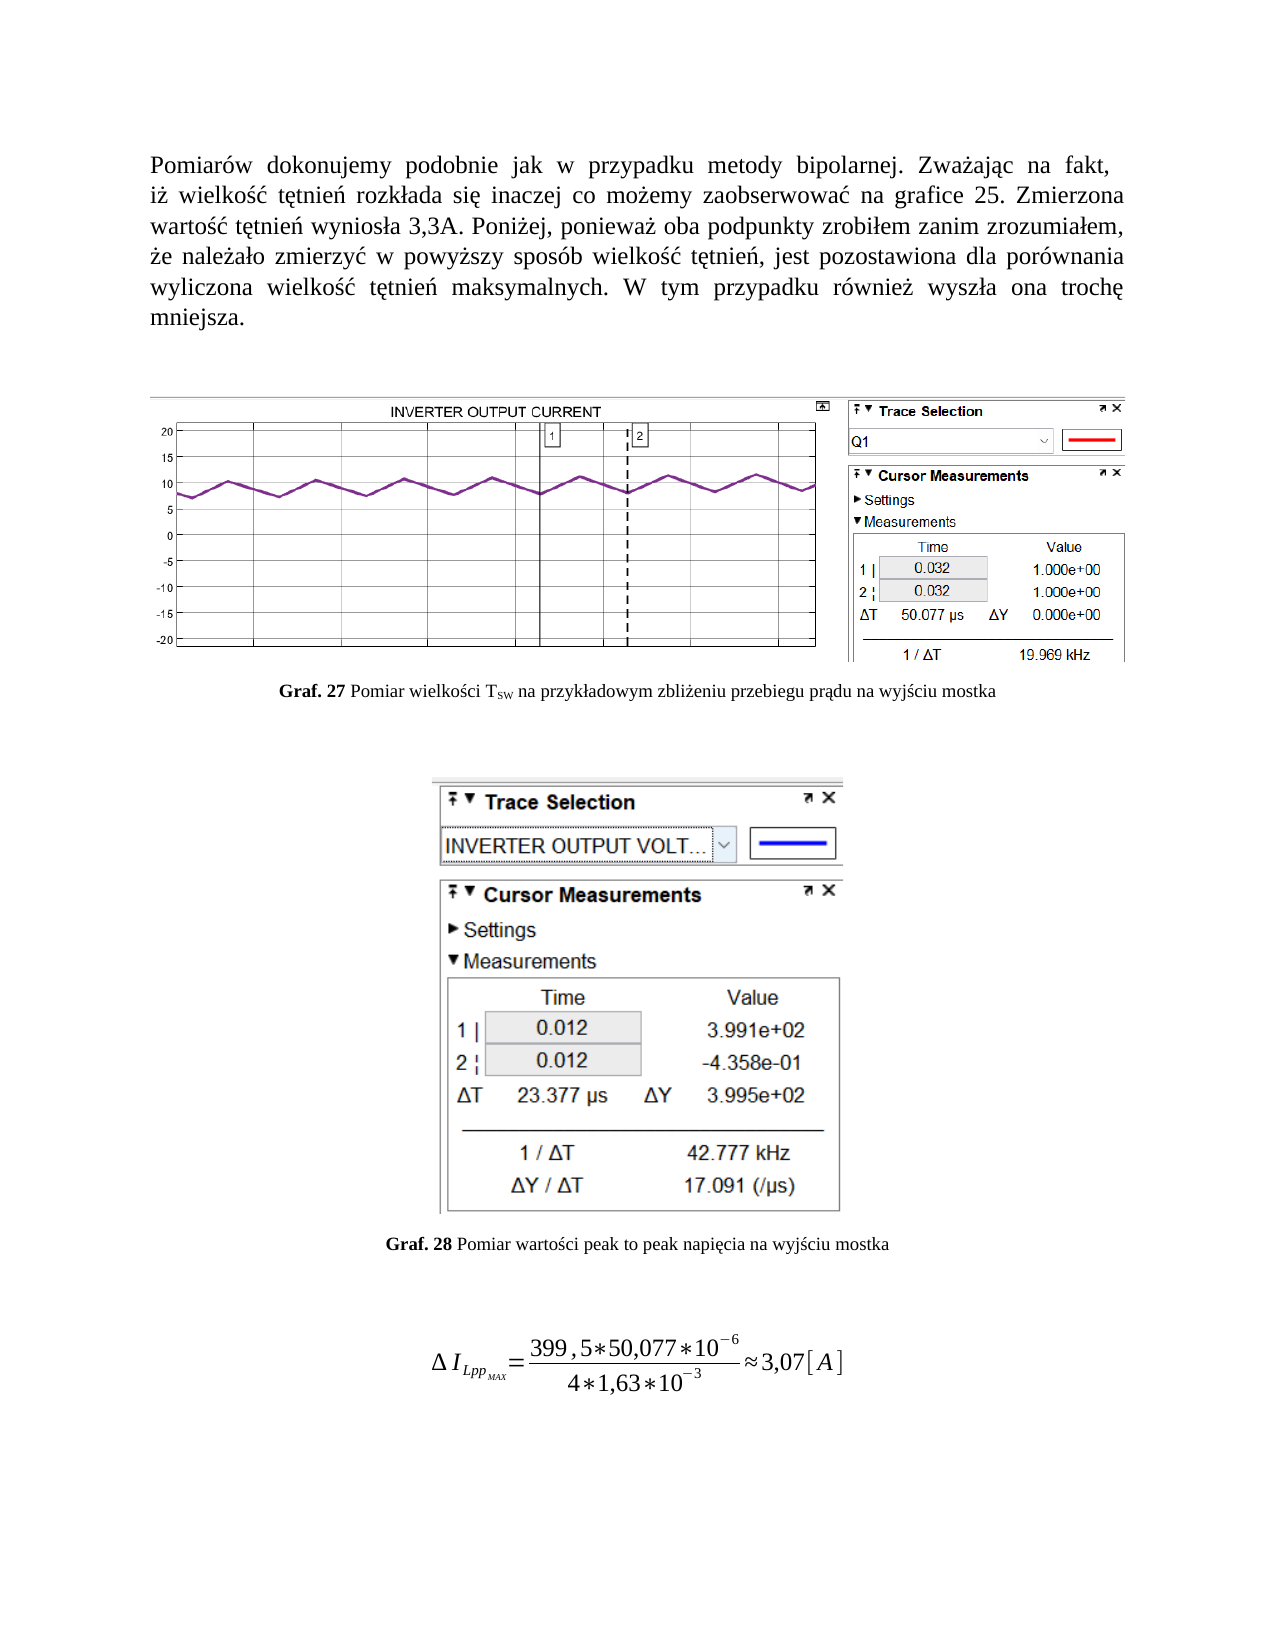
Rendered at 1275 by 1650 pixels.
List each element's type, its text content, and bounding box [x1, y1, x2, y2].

text Pomiarów dokonujemy podobnie jak w przypadku metody bipolarnej. Zważając na fakt, iż wielkość tętnień rozkłada się inaczej co możemy zaobserwować na grafice 25. Zmierzona wartość tętnień wyniosła 3,3A. Poniżej, ponieważ oba podpunkty zrobiłem zanim zrozumiałem, że należało zmierzyć w powyższy sposób wielkość tętnień, jest pozostawiona dla porównania wyliczona wielkość tętnień maksymalnych. W tym przypadku również wyszła ona trochę mniejsza. [150, 150, 1125, 331]
text Graf. 27 Pomiar wielkości TSW na przykładowym zbliżeniu przebiegu prądu na wyjściu mostka [150, 680, 1125, 702]
text Graf. 28 Pomiar wartości peak to peak napięcia na wyjściu mostka [150, 1232, 1125, 1254]
picture [431, 777, 844, 1214]
picture [150, 396, 1125, 662]
